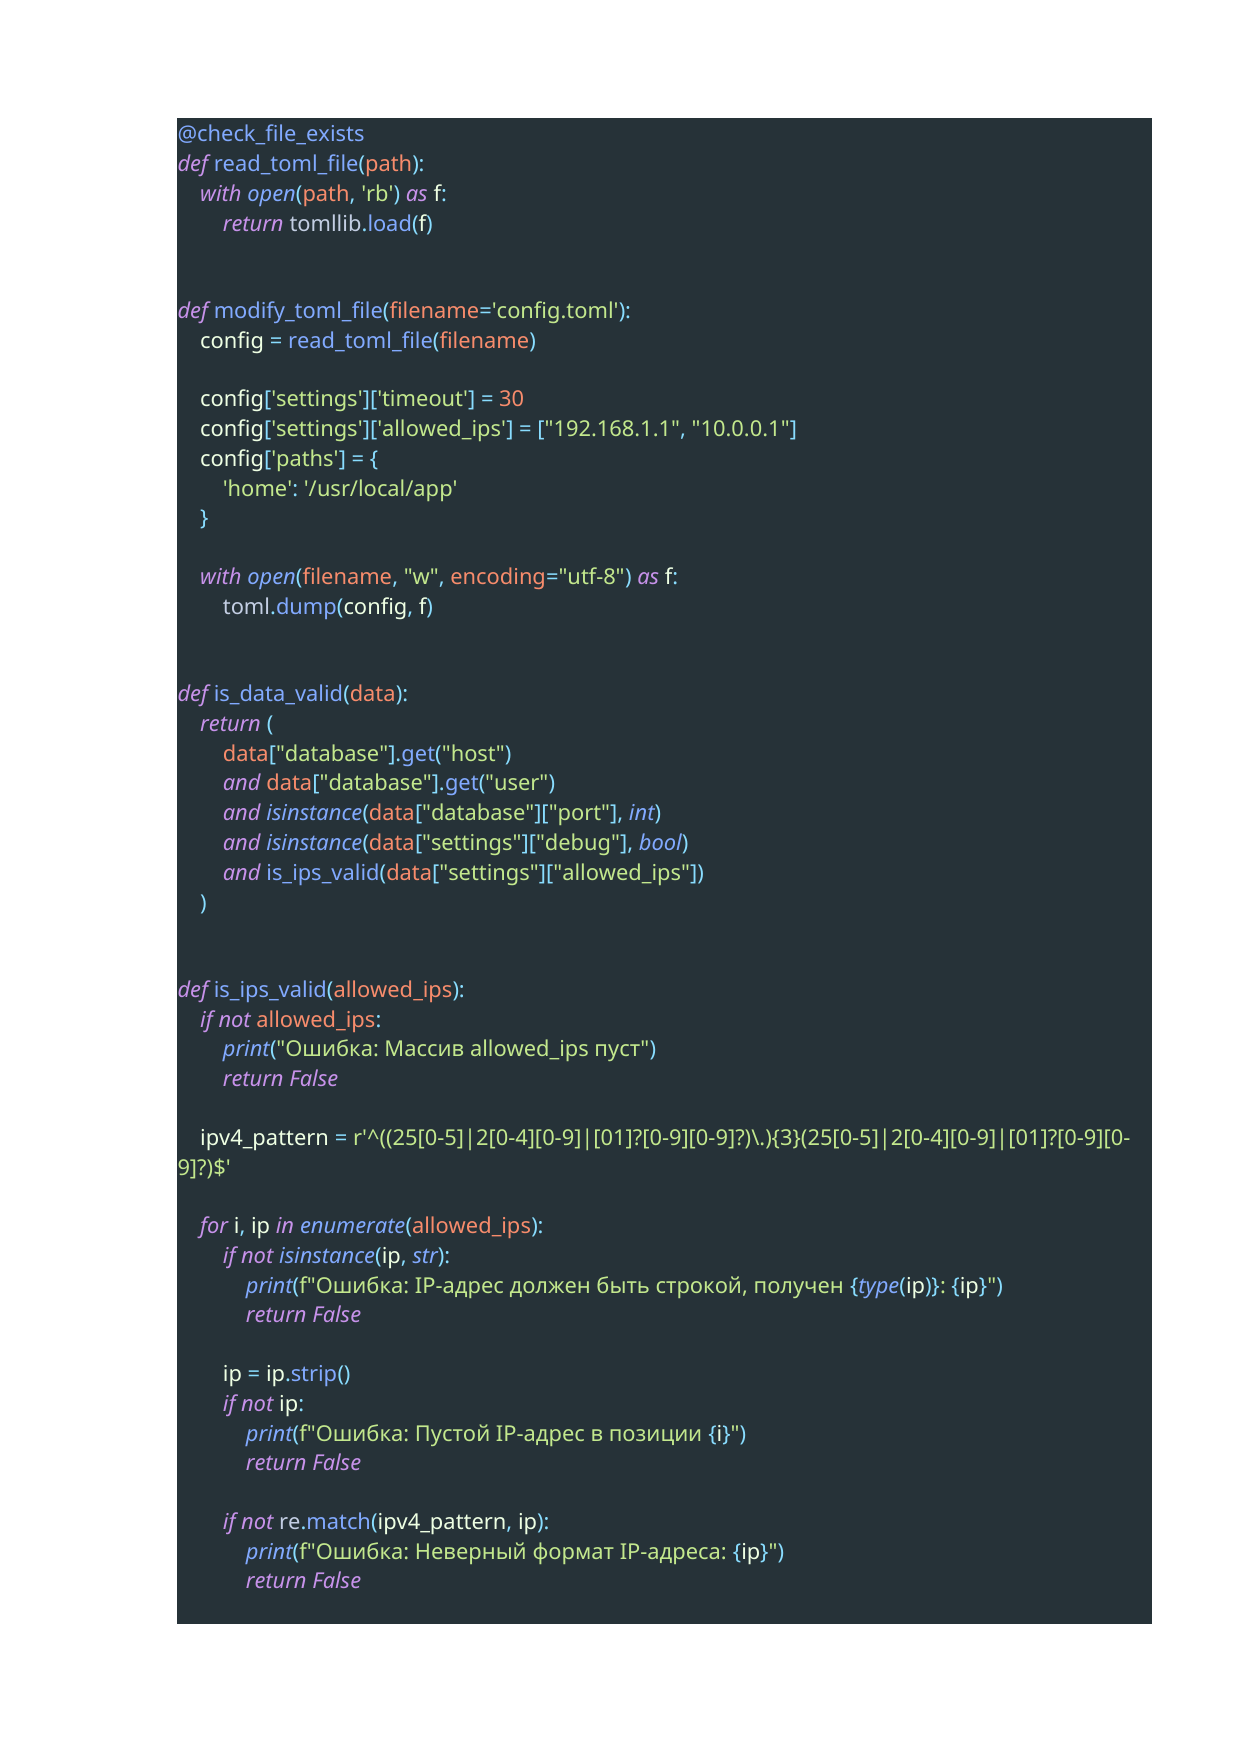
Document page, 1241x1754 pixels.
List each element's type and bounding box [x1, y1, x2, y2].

text [177, 118, 1152, 1624]
